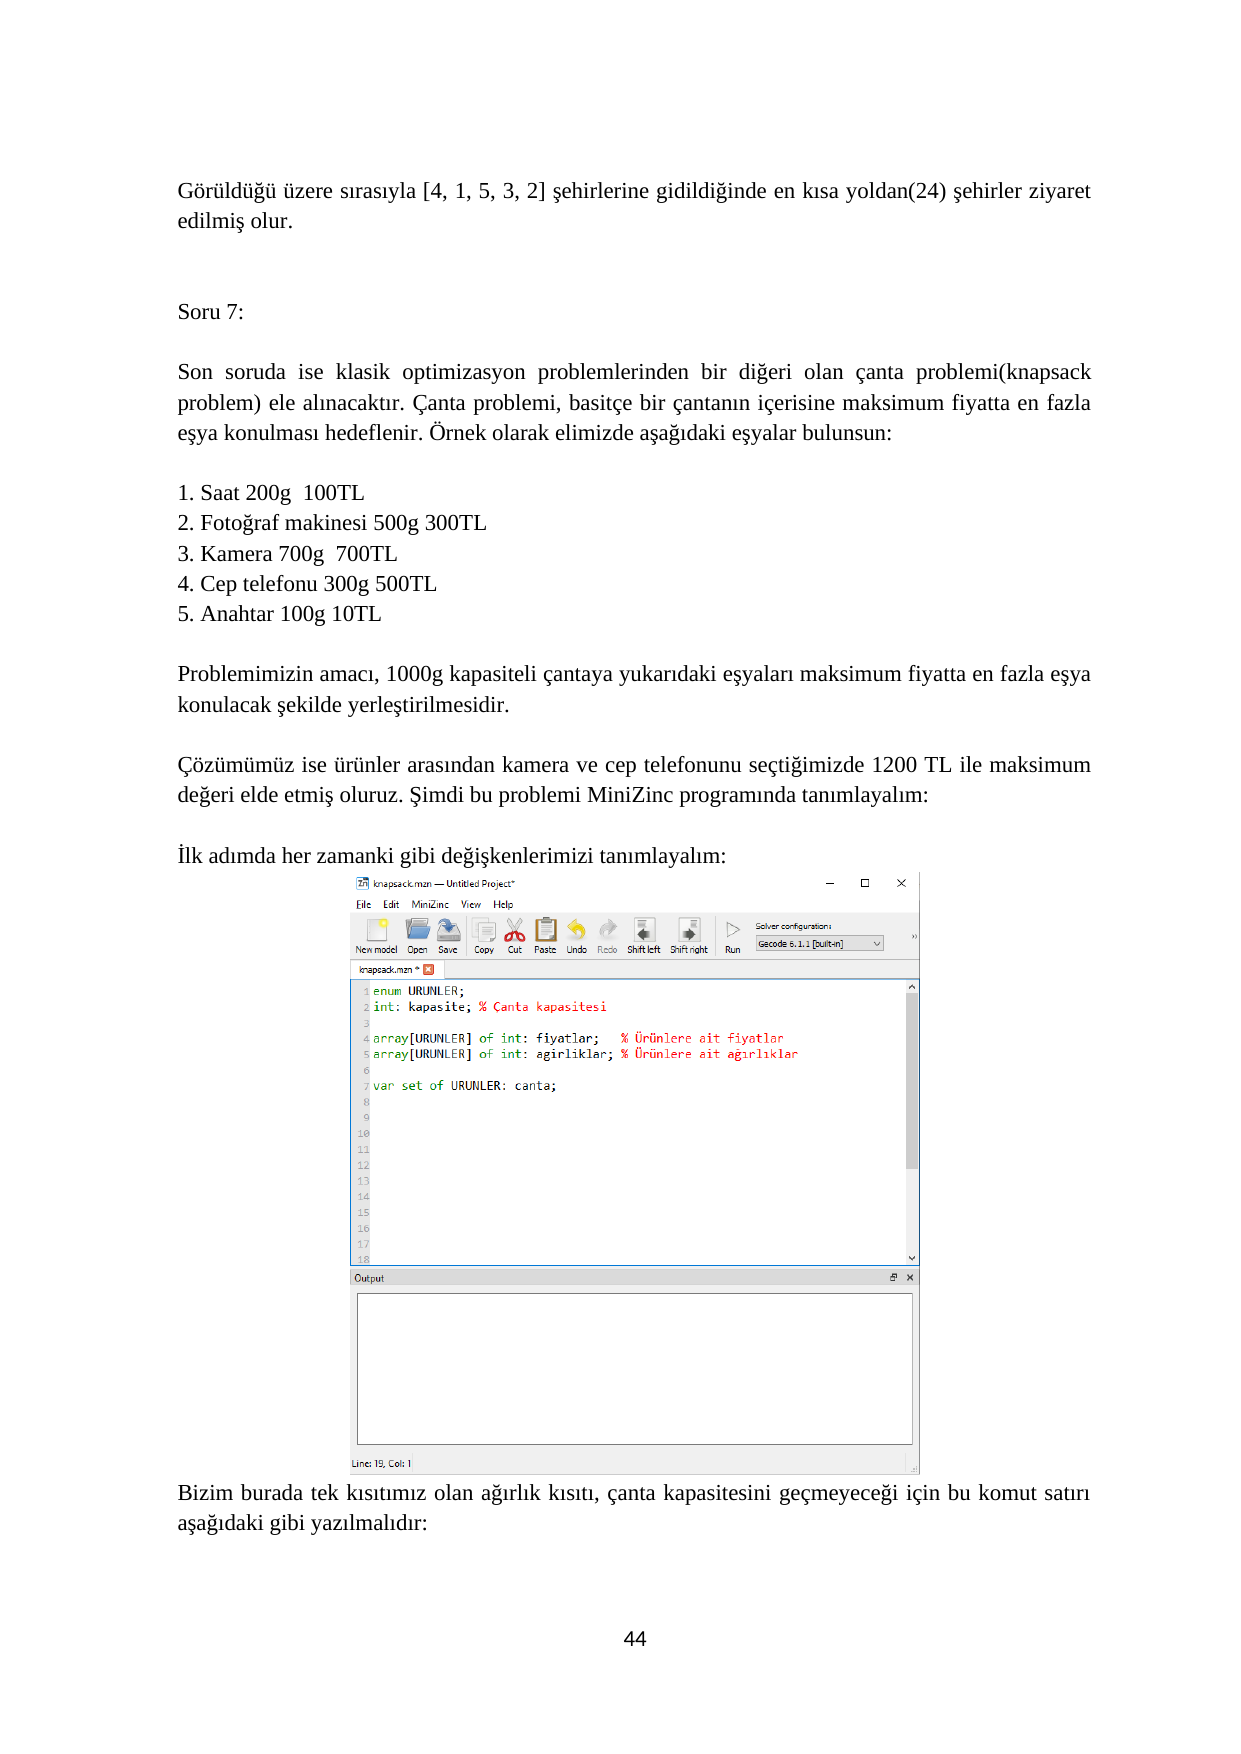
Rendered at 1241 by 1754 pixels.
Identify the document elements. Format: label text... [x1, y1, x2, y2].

text 2. Fotoğraf makinesi 500g 300TL [177, 509, 1092, 536]
text Görüldüğü üzere sırasıyla [4, 1, 5, 3, 2] şehirlerine gidildiğinde en kısa yoldan(24) şehirler ziyaret edilmiş olur. [177, 177, 1092, 234]
text Soru 7: [177, 298, 1092, 324]
text 4. Cep telefonu 300g 500TL [177, 570, 1092, 596]
text 1. Saat 200g 100TL [177, 479, 1092, 506]
text Çözümümüz ise ürünler arasından kamera ve cep telefonunu seçtiğimizde 1200 TL ile maksimum değeri elde etmiş oluruz. Şimdi bu problemi MiniZinc programında tanımlayalım: [177, 751, 1092, 808]
text Problemimizin amacı, 1000g kapasiteli çantaya yukarıdaki eşyaları maksimum fiyatta en fazla eşya konulacak şekilde yerleştirilmesidir. [177, 661, 1092, 717]
text İlk adımda her zamanki gibi değişkenlerimizi tanımlayalım: [177, 842, 1092, 868]
picture [350, 872, 920, 1475]
text 5. Anahtar 100g 10TL [177, 600, 1092, 626]
text 3. Kamera 700g 700TL [177, 540, 1092, 566]
text Son soruda ise klasik optimizasyon problemlerinden bir diğeri olan çanta problemi(knapsack problem) ele alınacaktır. Çanta problemi, basitçe bir çantanın içerisine maksimum fiyatta en fazla eşya konulması hedeflenir. Örnek olarak elimizde aşağıdaki eşyalar bulunsun: [177, 358, 1092, 445]
text Bizim burada tek kısıtımız olan ağırlık kısıtı, çanta kapasitesini geçmeyeceği için bu komut satırı aşağıdaki gibi yazılmalıdır: [177, 1478, 1092, 1535]
